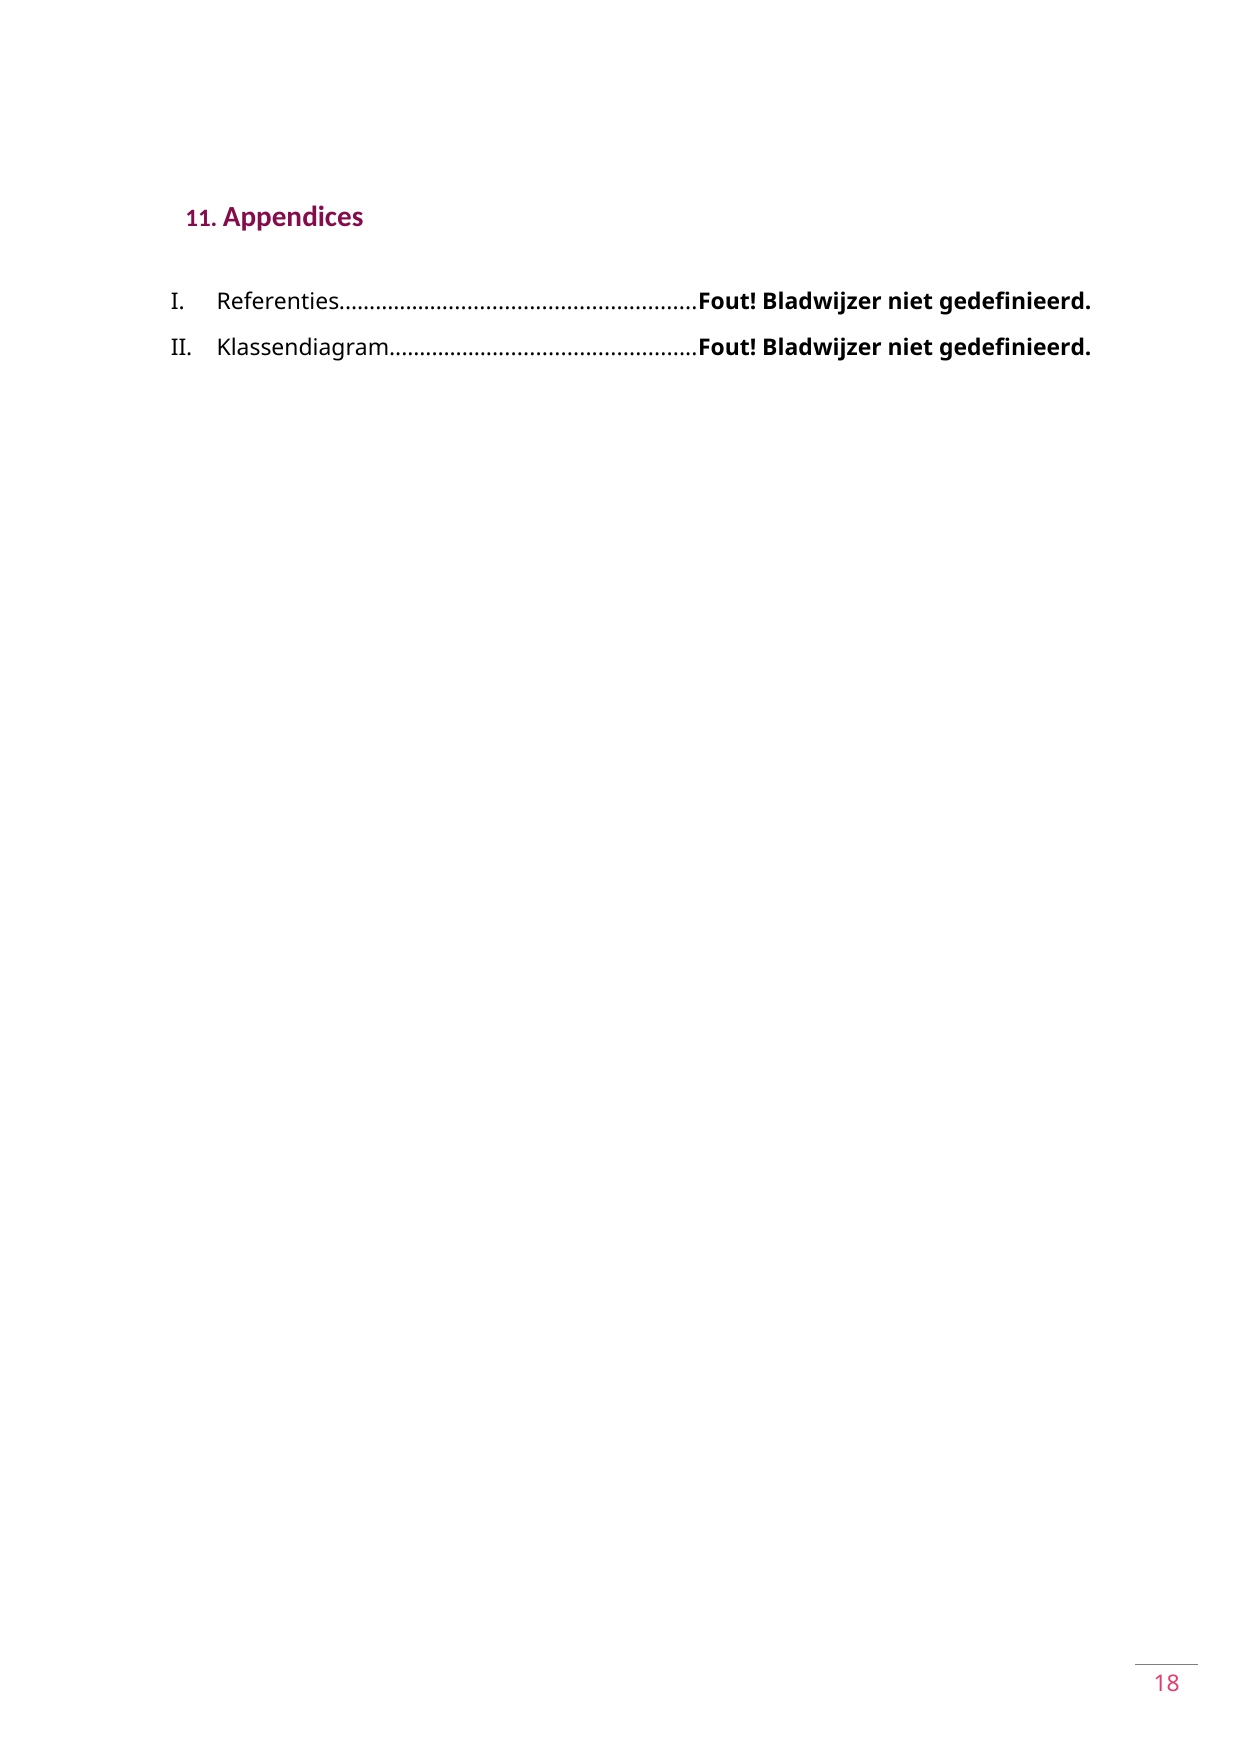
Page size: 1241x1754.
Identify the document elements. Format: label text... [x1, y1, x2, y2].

text I. Referenties Fout! Bladwijzer niet gedefinieerd. [171, 285, 1093, 316]
text II. Klassendiagram Fout! Bladwijzer niet gedefinieerd. [171, 331, 1093, 362]
subtitle Appendices [185, 198, 1093, 233]
